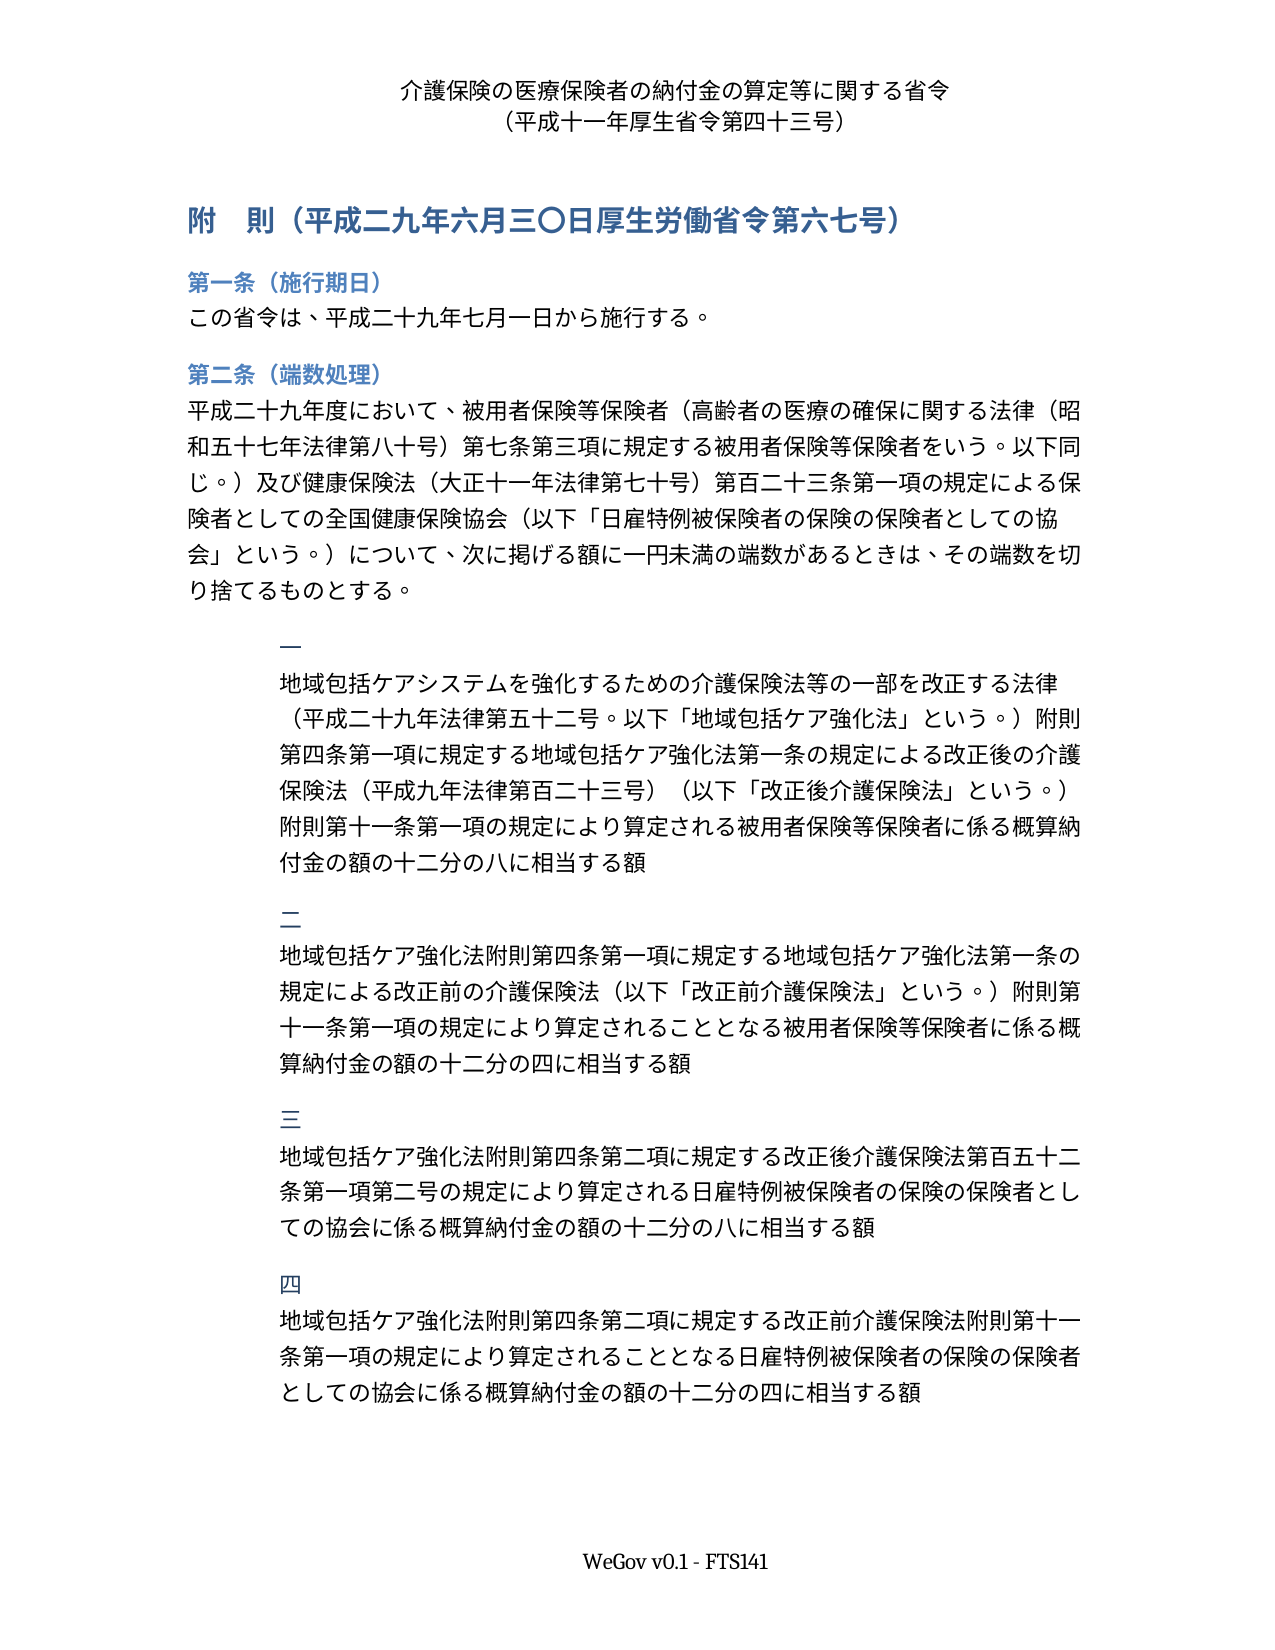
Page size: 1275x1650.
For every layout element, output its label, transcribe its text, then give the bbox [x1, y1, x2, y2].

text 地域包括ケア強化法附則第四条第二項に規定する改正前介護保険法附則第十一条第一項の規定により算定されることとなる日雇特例被保険者の保険の保険者としての協会に係る概算納付金の額の十二分の四に相当する額 [279, 1305, 1087, 1408]
subtitle 三 [279, 1104, 1087, 1136]
text 地域包括ケア強化法附則第四条第二項に規定する改正後介護保険法第百五十二条第一項第二号の規定により算定される日雇特例被保険者の保険の保険者としての協会に係る概算納付金の額の十二分の八に相当する額 [279, 1140, 1087, 1243]
text この省令は、平成二十九年七月一日から施行する。 [187, 302, 1087, 334]
subtitle 四 [279, 1269, 1087, 1300]
text 地域包括ケアシステムを強化するための介護保険法等の一部を改正する法律（平成二十九年法律第五十二号。以下「地域包括ケア強化法」という。）附則第四条第一項に規定する地域包括ケア強化法第一条の規定による改正後の介護保険法（平成九年法律第百二十三号）（以下「改正後介護保険法」という。）附則第十一条第一項の規定により算定される被用者保険等保険者に係る概算納付金の額の十二分の八に相当する額 [279, 667, 1087, 878]
subtitle 二 [279, 904, 1087, 935]
subtitle 一 [279, 632, 1087, 663]
text 地域包括ケア強化法附則第四条第一項に規定する地域包括ケア強化法第一条の規定による改正前の介護保険法（以下「改正前介護保険法」という。）附則第十一条第一項の規定により算定されることとなる被用者保険等保険者に係る概算納付金の額の十二分の四に相当する額 [279, 940, 1087, 1079]
text 平成二十九年度において、被用者保険等保険者（高齢者の医療の確保に関する法律（昭和五十七年法律第八十号）第七条第三項に規定する被用者保険等保険者をいう。以下同じ。）及び健康保険法（大正十一年法律第七十号）第百二十三条第一項の規定による保険者としての全国健康保険協会（以下「日雇特例被保険者の保険の保険者としての協会」という。）について、次に掲げる額に一円未満の端数があるときは、その端数を切り捨てるものとする。 [187, 395, 1087, 606]
subtitle 附 則（平成二九年六月三〇日厚生労働省令第六七号） [187, 200, 1087, 240]
subtitle 第一条（施行期日） [187, 266, 1087, 298]
subtitle 第二条（端数処理） [187, 359, 1087, 390]
